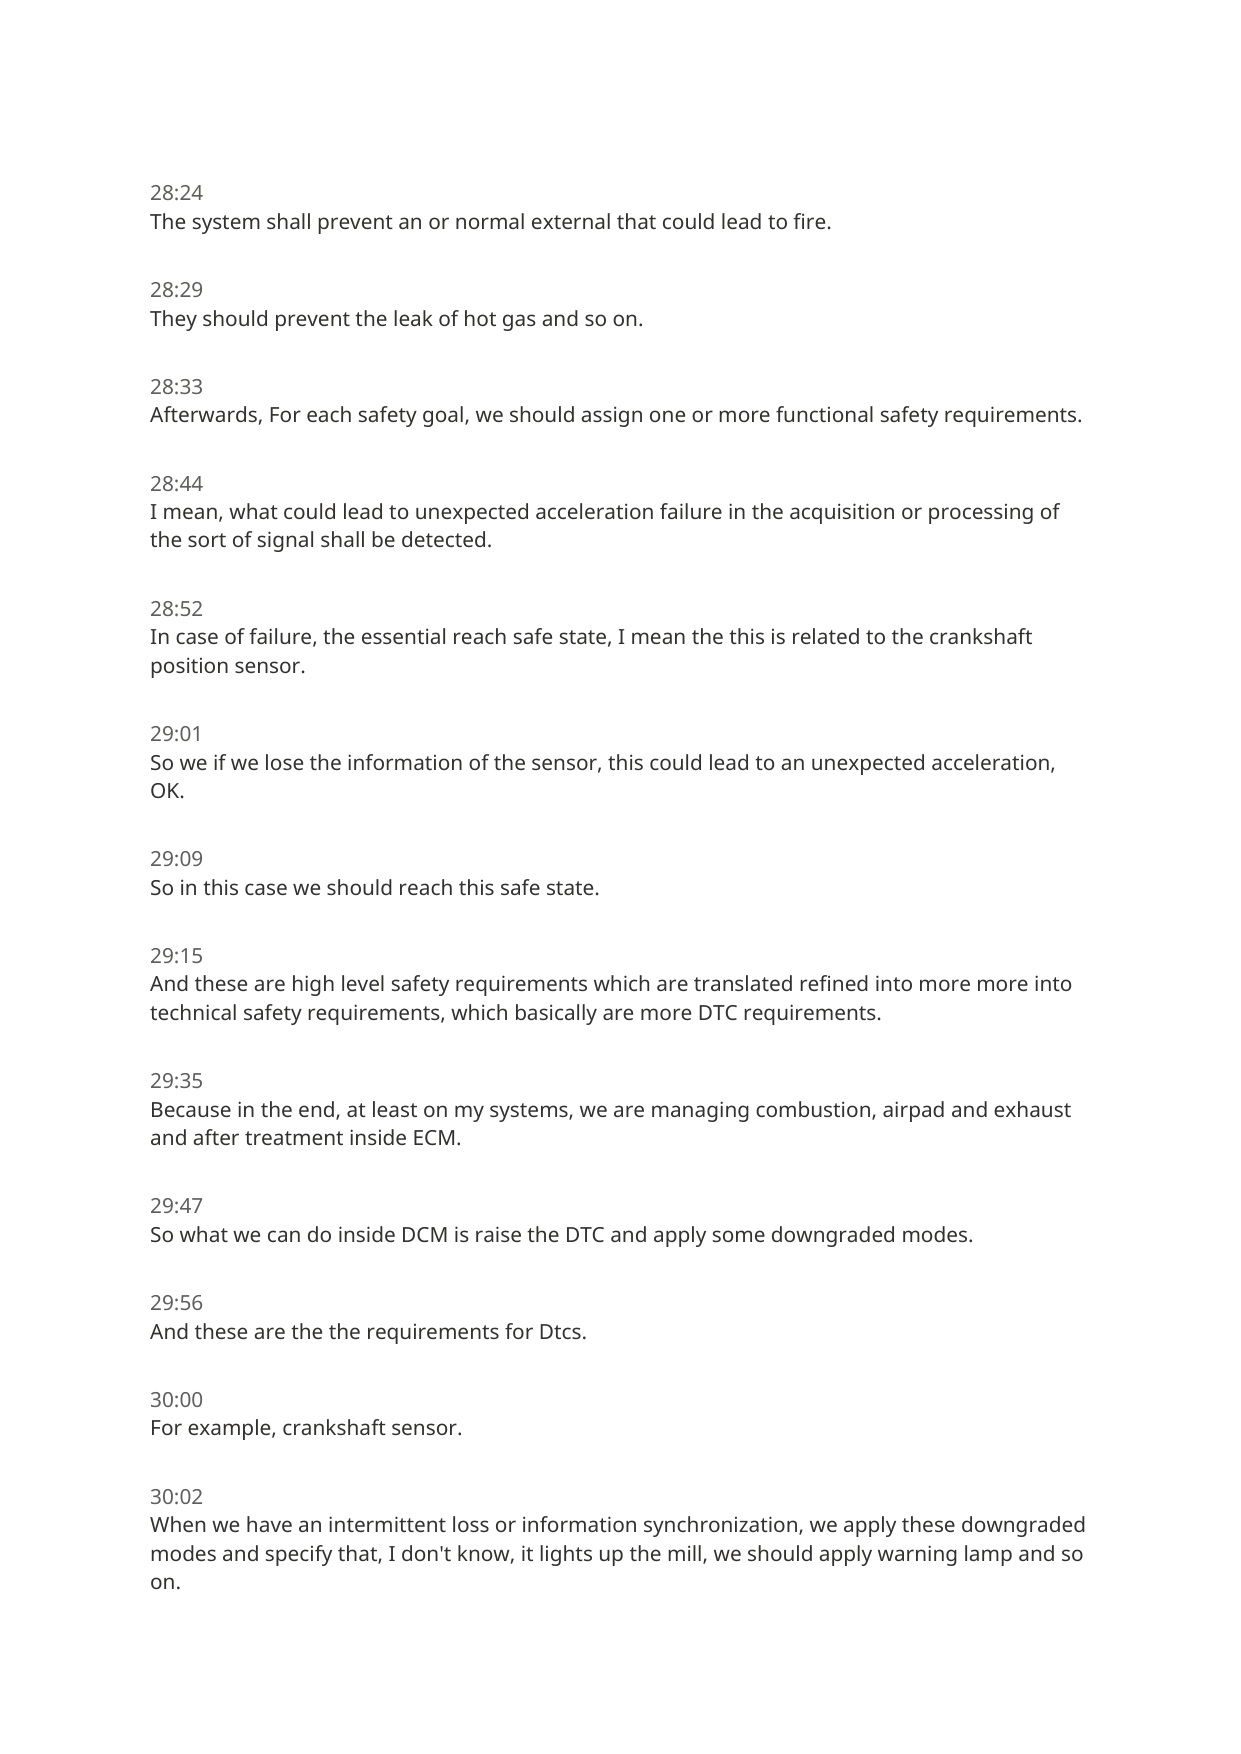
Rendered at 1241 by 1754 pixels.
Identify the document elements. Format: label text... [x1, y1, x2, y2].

text 29:56 And these are the the requirements for Dtcs. [150, 1260, 1090, 1345]
text 30:02 When we have an intermittent loss or information synchronization, we apply these downgraded modes and specify that, I don't know, it lights up the mill, we should apply warning lamp and so on. [150, 1453, 1090, 1596]
text 28:52 In case of failure, the essential reach safe state, I mean the this is related to the crankshaft position sensor. [150, 566, 1090, 679]
text 29:15 And these are high level safety requirements which are translated refined into more more into technical safety requirements, which basically are more DTC requirements. [150, 913, 1090, 1026]
text 28:24 The system shall prevent an or normal external that could lead to fire. [150, 150, 1090, 235]
text 30:00 For example, crankshaft sensor. [150, 1357, 1090, 1442]
text 29:35 Because in the end, at least on my systems, we are managing combustion, airpad and exhaust and after treatment inside ECM. [150, 1038, 1090, 1152]
text 29:47 So what we can do inside DCM is raise the DTC and apply some downgraded modes. [150, 1163, 1090, 1248]
text 28:33 Afterwards, For each safety goal, we should assign one or more functional safety requirements. [150, 343, 1090, 429]
text 28:44 I mean, what could lead to unexpected acceleration failure in the acquisition or processing of the sort of signal shall be detected. [150, 440, 1090, 554]
text 29:09 So in this case we should reach this safe state. [150, 816, 1090, 901]
text 28:29 They should prevent the leak of hot gas and so on. [150, 247, 1090, 332]
text 29:01 So we if we lose the information of the sensor, this could lead to an unexpected acceleration, OK. [150, 691, 1090, 804]
